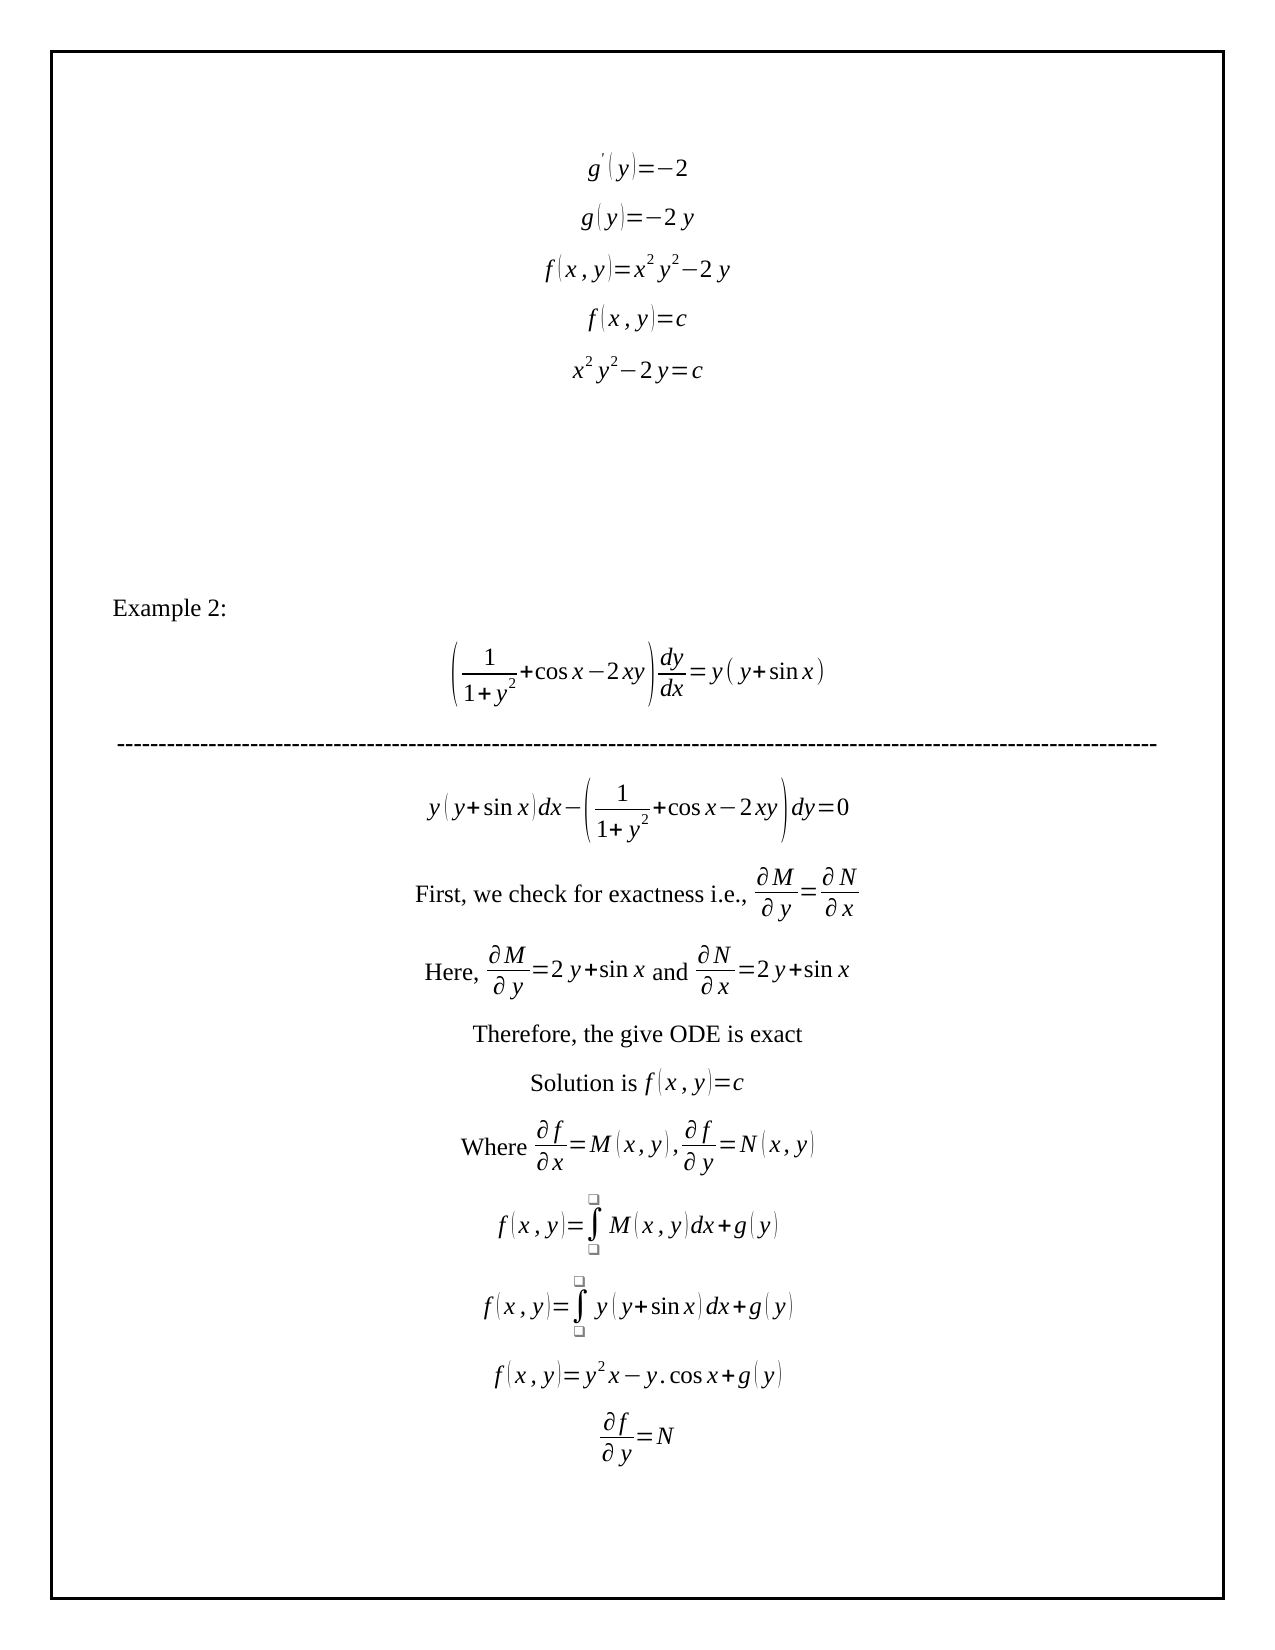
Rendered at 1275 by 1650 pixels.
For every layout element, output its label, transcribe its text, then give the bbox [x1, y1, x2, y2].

text First, we check for exactness i.e., [112, 864, 1162, 923]
text Here, and [112, 942, 1162, 1001]
text Therefore, the give ODE is exact [112, 1019, 1162, 1048]
text Where [112, 1117, 1162, 1176]
text Solution is [112, 1067, 1162, 1098]
text ----------------------------------------------------------------------------------------------------------------------------- [112, 728, 1162, 757]
text Example 2: [112, 593, 1162, 622]
